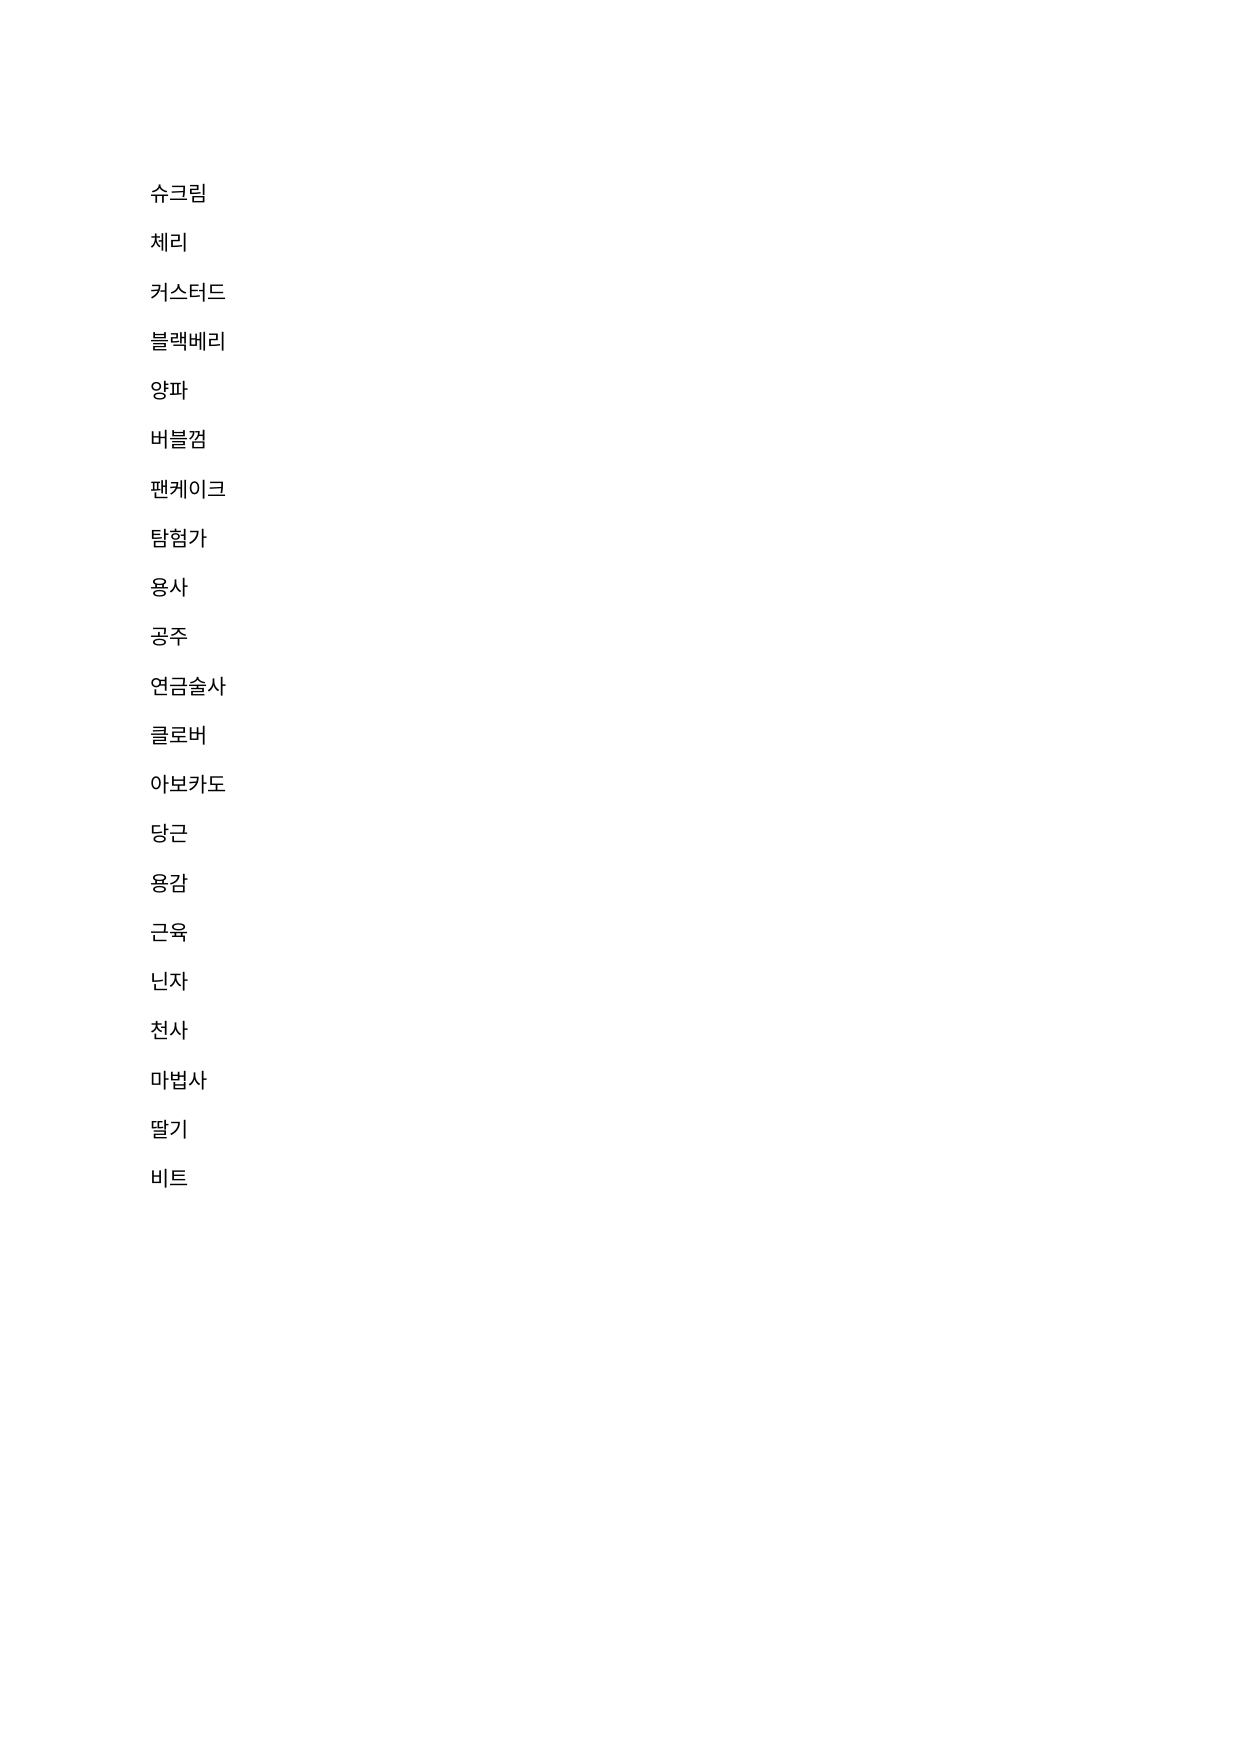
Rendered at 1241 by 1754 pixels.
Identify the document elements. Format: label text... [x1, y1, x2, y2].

text 비트 [150, 1163, 1090, 1193]
text 체리 [150, 226, 1090, 257]
text 공주 [150, 621, 1090, 651]
text 닌자 [150, 966, 1090, 996]
text 천사 [150, 1015, 1090, 1045]
text 커스터드 [150, 276, 1090, 306]
text 양파 [150, 374, 1090, 404]
text 버블껌 [150, 423, 1090, 454]
text 당근 [150, 818, 1090, 848]
text 용감 [150, 867, 1090, 897]
text 팬케이크 [150, 473, 1090, 503]
text 탐험가 [150, 522, 1090, 552]
text 마법사 [150, 1064, 1090, 1094]
text 근육 [150, 916, 1090, 946]
text 딸기 [150, 1113, 1090, 1143]
text 블랙베리 [150, 325, 1090, 355]
text 아보카도 [150, 768, 1090, 799]
text 슈크림 [150, 177, 1090, 207]
text 용사 [150, 571, 1090, 602]
text 클로버 [150, 719, 1090, 749]
text 연금술사 [150, 670, 1090, 700]
